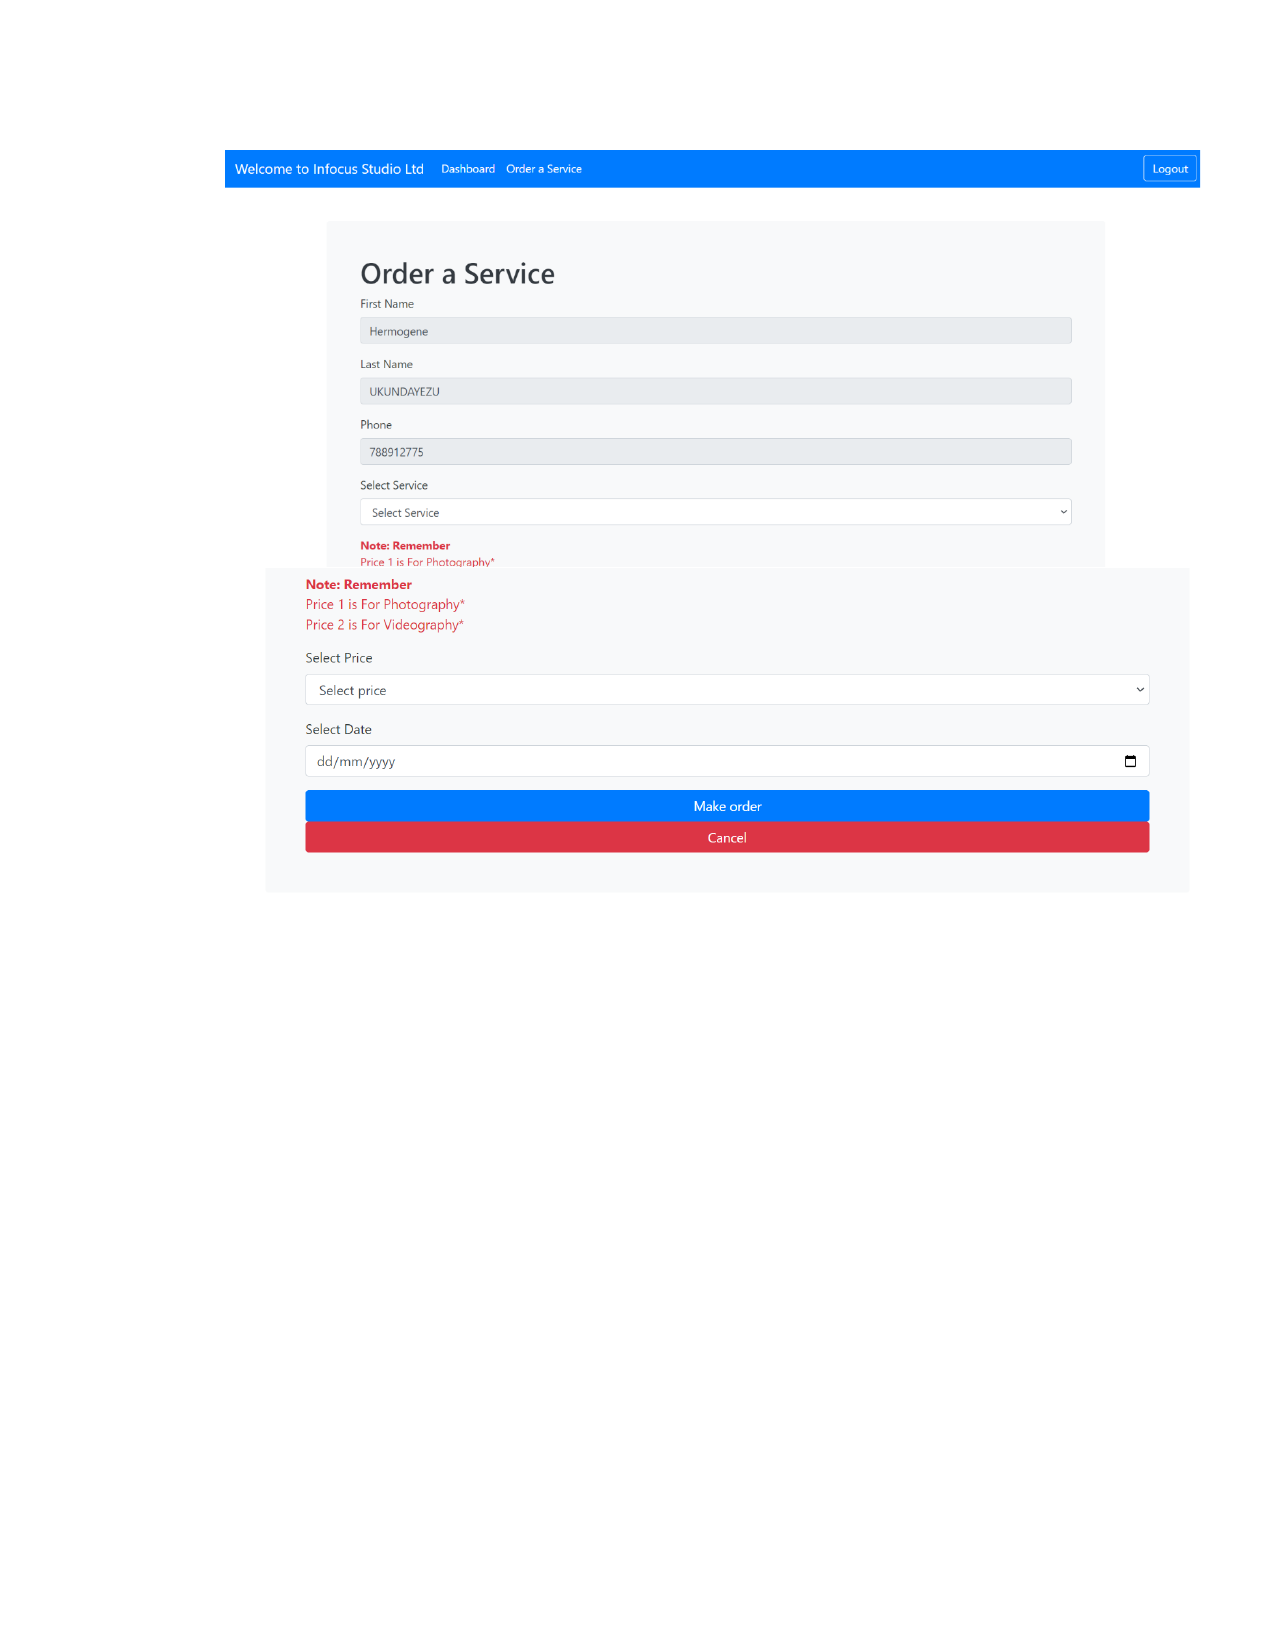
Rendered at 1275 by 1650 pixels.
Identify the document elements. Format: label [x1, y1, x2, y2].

picture [225, 568, 1200, 899]
picture [225, 150, 1200, 567]
